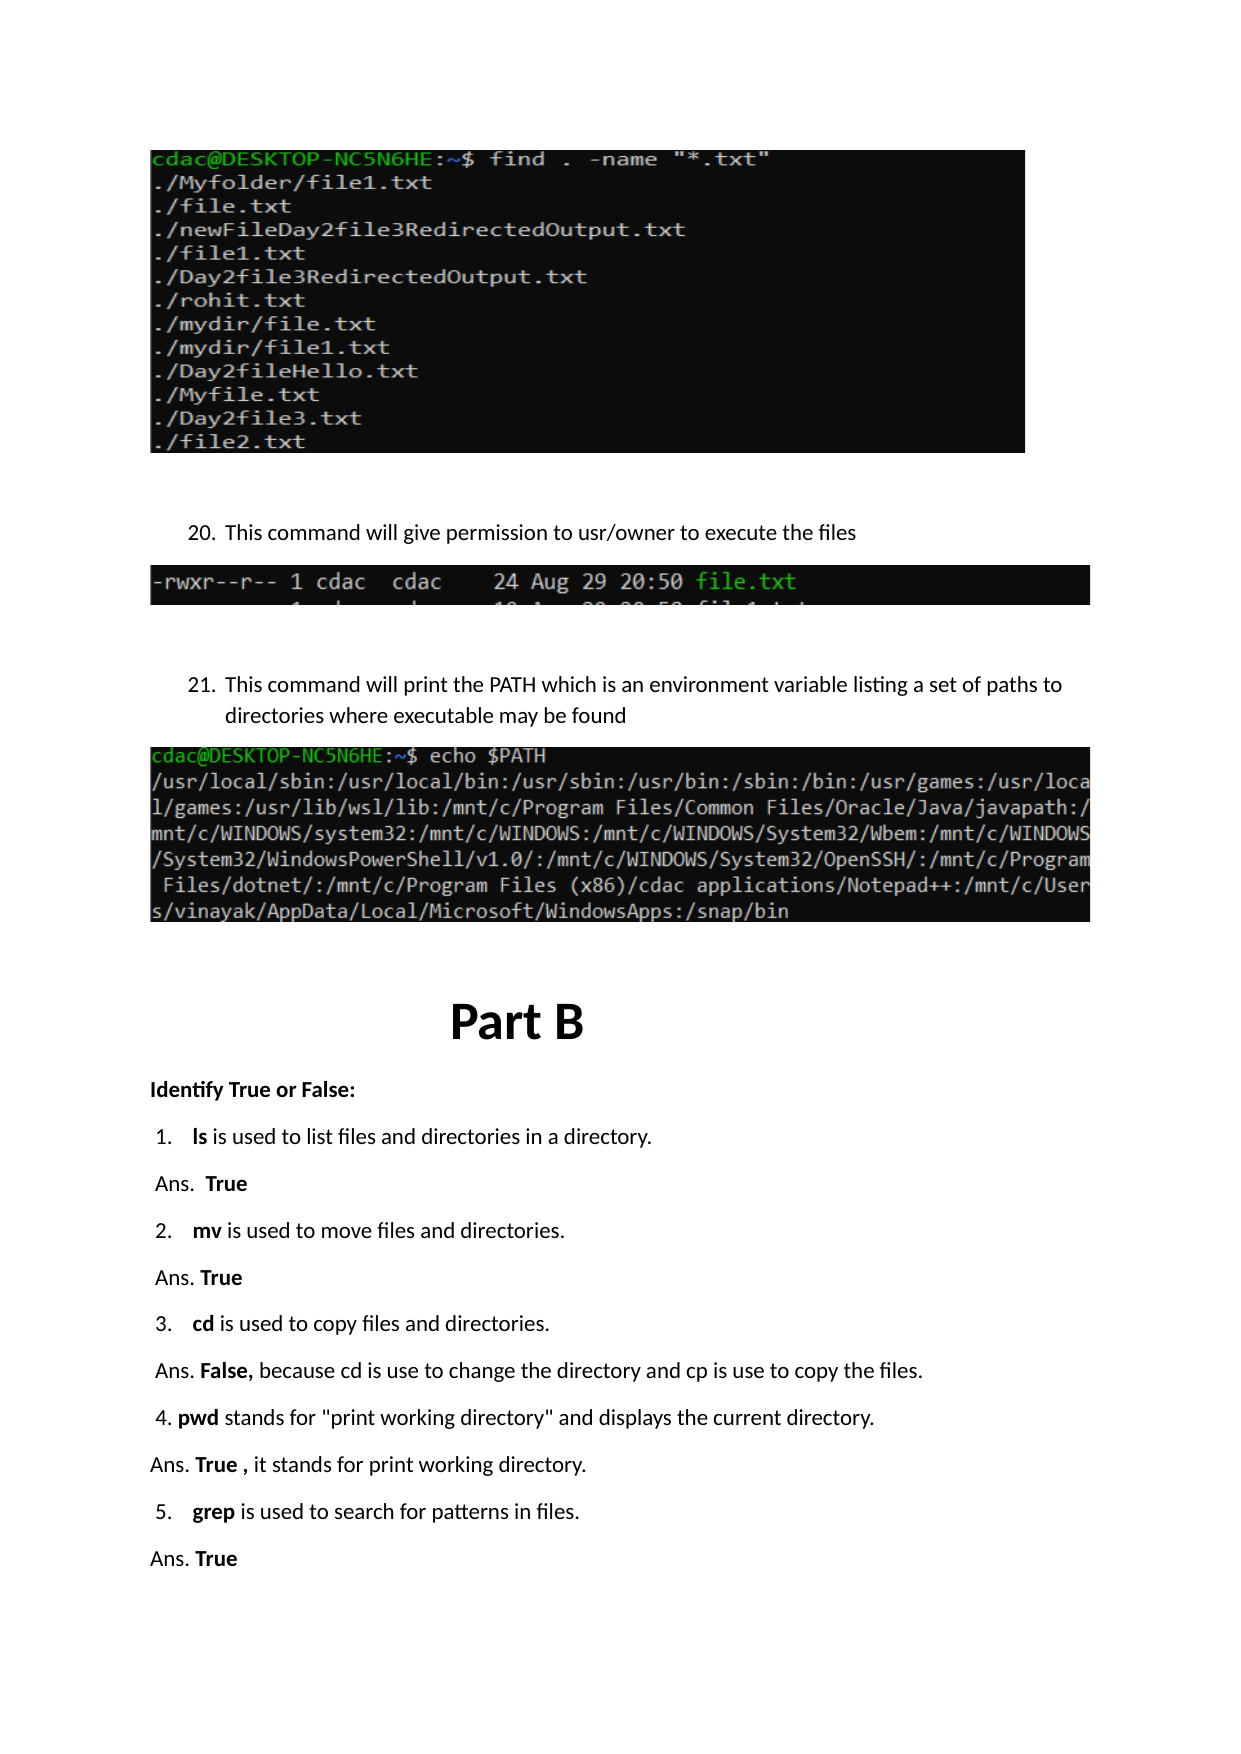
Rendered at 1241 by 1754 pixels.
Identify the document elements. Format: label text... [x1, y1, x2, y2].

list grep is used to search for patterns in files. [155, 1497, 1090, 1525]
picture [150, 150, 1025, 453]
list mv is used to move files and directories. [155, 1216, 1090, 1244]
text Ans. True [155, 1263, 1090, 1291]
text Identify True or False: [150, 1075, 1090, 1103]
text Ans. False, because cd is use to change the directory and cp is use to copy the files. [155, 1356, 1090, 1384]
list cd is used to copy files and directories. [155, 1309, 1090, 1338]
text Ans. True [150, 1544, 1090, 1572]
text Part B [375, 987, 1090, 1053]
list This command will give permission to usr/owner to execute the files [187, 518, 1090, 547]
text Ans. True [155, 1169, 1090, 1197]
text 4. pwd stands for "print working directory" and displays the current directory. [150, 1403, 1090, 1431]
list ls is used to list files and directories in a directory. [155, 1122, 1090, 1150]
picture [150, 565, 1091, 605]
list This command will print the PATH which is an environment variable listing a set of paths to directories where executable may be found [187, 671, 1090, 729]
text Ans. True , it stands for print working directory. [150, 1450, 1090, 1478]
picture [150, 747, 1091, 922]
